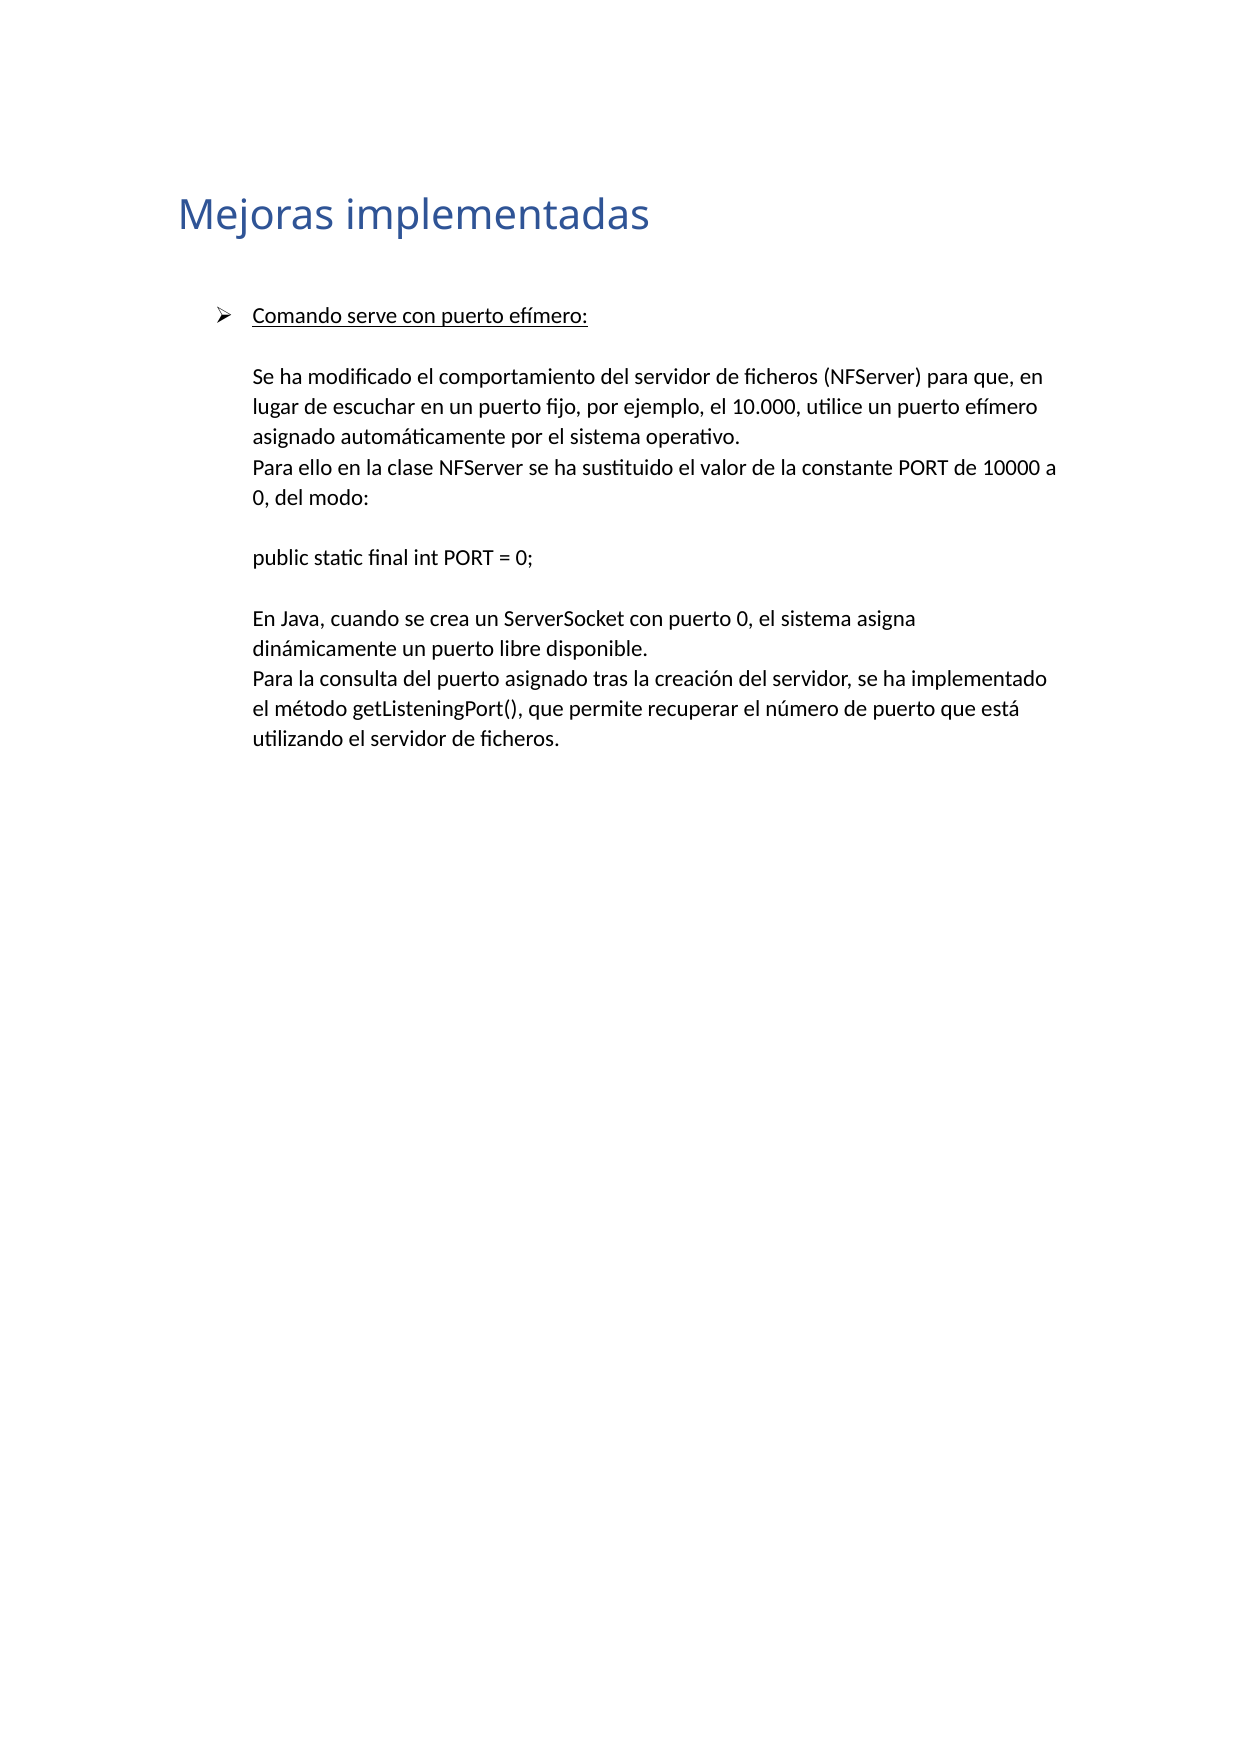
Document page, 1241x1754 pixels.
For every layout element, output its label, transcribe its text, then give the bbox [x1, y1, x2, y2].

list En Java, cuando se crea un ServerSocket con puerto 0, el sistema asigna dinámicamente un puerto libre disponible. [252, 604, 1063, 662]
list Se ha modificado el comportamiento del servidor de ficheros (NFServer) para que, en lugar de escuchar en un puerto fijo, por ejemplo, el 10.000, utilice un puerto efímero asignado automáticamente por el sistema operativo. [252, 362, 1063, 450]
list Para la consulta del puerto asignado tras la creación del servidor, se ha implementado el método getListeningPort(), que permite recuperar el número de puerto que está utilizando el servidor de ficheros. [252, 664, 1063, 752]
subtitle Mejoras implementadas [177, 185, 1063, 242]
list Para ello en la clase NFServer se ha sustituido el valor de la constante PORT de 10000 a 0, del modo: [252, 453, 1063, 511]
list public static final int PORT = 0; [252, 543, 1063, 571]
list Comando serve con puerto efímero: [215, 302, 1063, 329]
